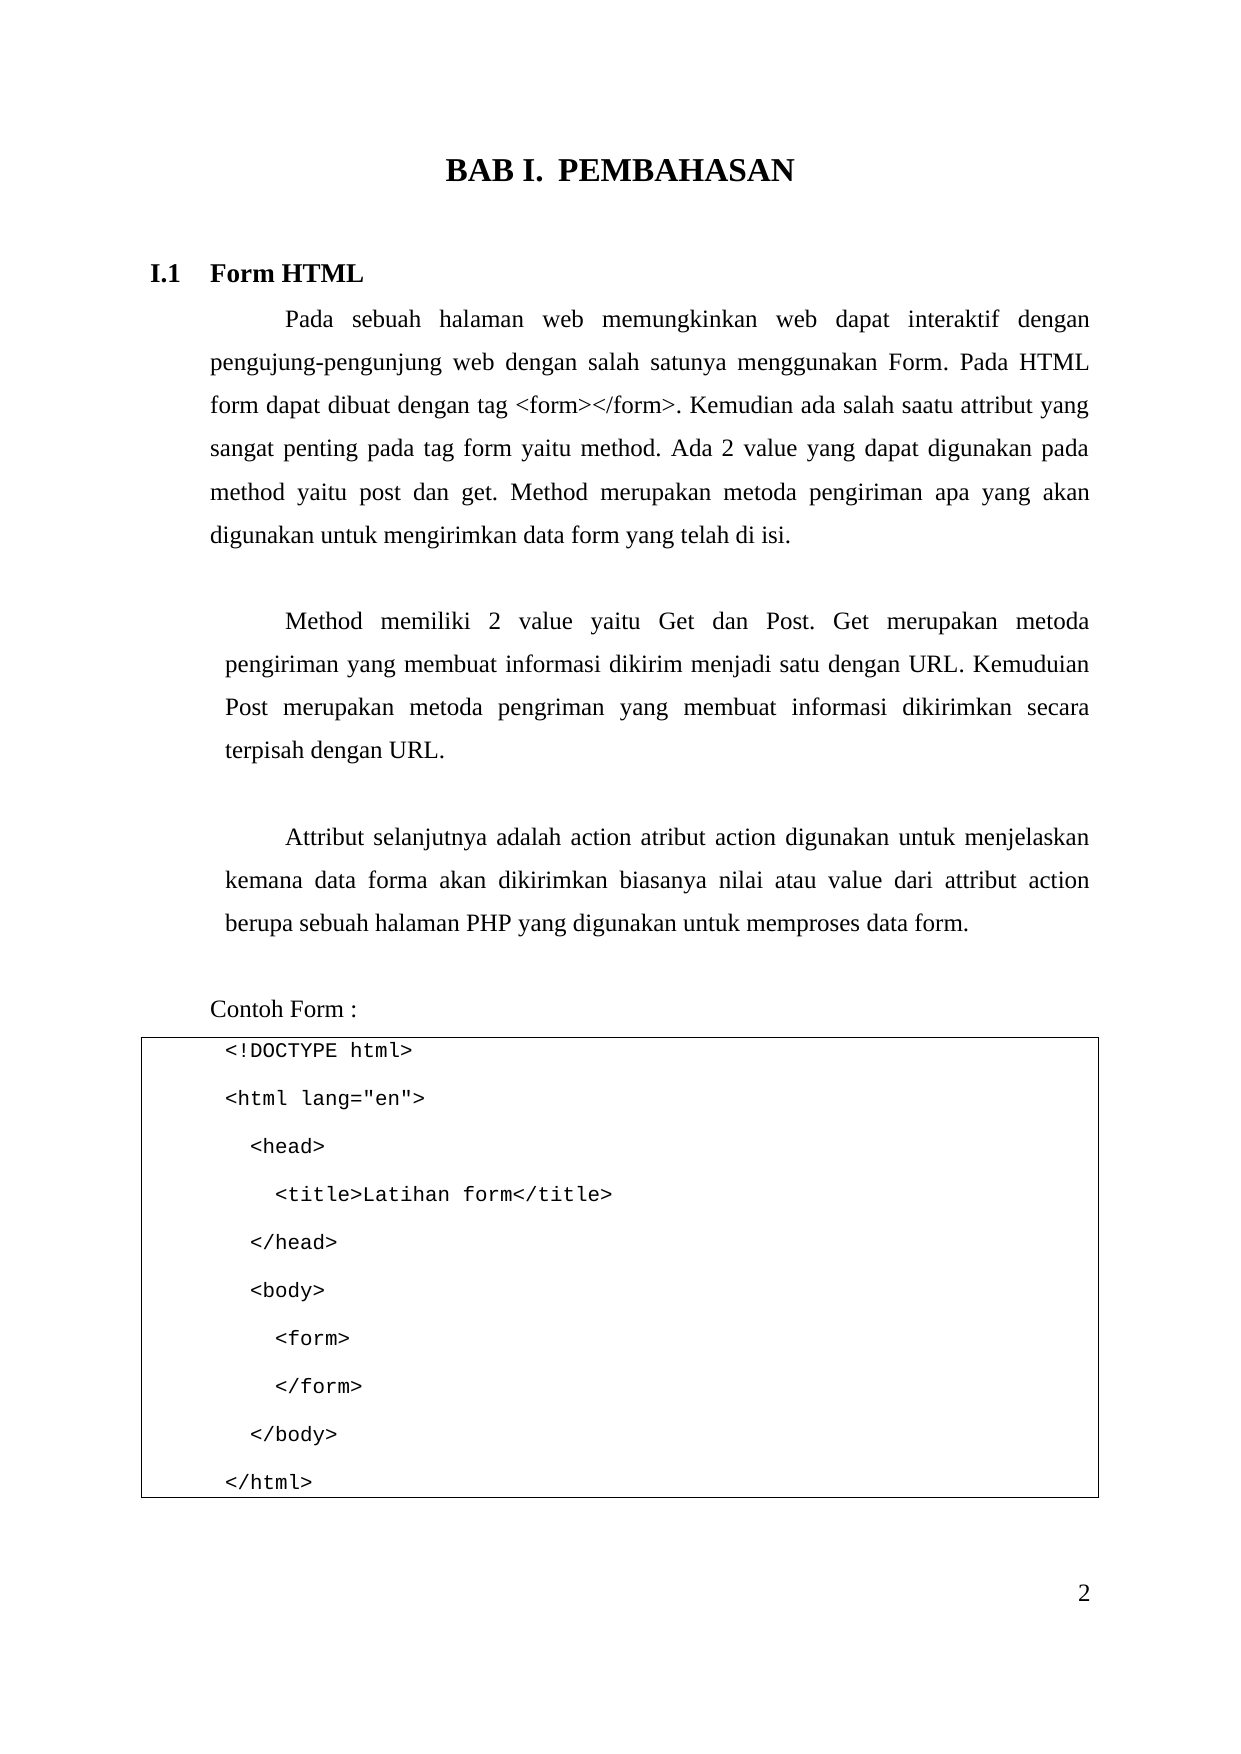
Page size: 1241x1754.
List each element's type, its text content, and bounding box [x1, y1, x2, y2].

text </head> [142, 1229, 1098, 1256]
text <title>Latihan form</title> [142, 1181, 1098, 1208]
text </form> [142, 1373, 1098, 1399]
text </body> [142, 1421, 1098, 1447]
subtitle Form HTML [150, 257, 1090, 289]
subtitle PEMBAHASAN [150, 150, 1090, 188]
text <!DOCTYPE html> [142, 1038, 1098, 1064]
text Pada sebuah halaman web memungkinkan web dapat interaktif dengan pengujung-pengunjung web dengan salah satunya menggunakan Form. Pada HTML form dapat dibuat dengan tag <form></form>. Kemudian ada salah saatu attribut yang sangat penting pada tag form yaitu method. Ada 2 value yang dapat digunakan pada method yaitu post dan get. Method merupakan metoda pengiriman apa yang akan digunakan untuk mengirimkan data form yang telah di isi. [210, 304, 1090, 548]
text <head> [142, 1133, 1098, 1160]
text <body> [142, 1277, 1098, 1304]
text </html> [142, 1468, 1098, 1497]
text <form> [142, 1325, 1098, 1352]
text <html lang="en"> [142, 1085, 1098, 1112]
text Method memiliki 2 value yaitu Get dan Post. Get merupakan metoda pengiriman yang membuat informasi dikirim menjadi satu dengan URL. Kemuduian Post merupakan metoda pengriman yang membuat informasi dikirimkan secara terpisah dengan URL. [225, 606, 1090, 764]
text Attribut selanjutnya adalah action atribut action digunakan untuk menjelaskan kemana data forma akan dikirimkan biasanya nilai atau value dari attribut action berupa sebuah halaman PHP yang digunakan untuk memproses data form. [225, 822, 1090, 937]
text Contoh Form : [210, 994, 1090, 1023]
